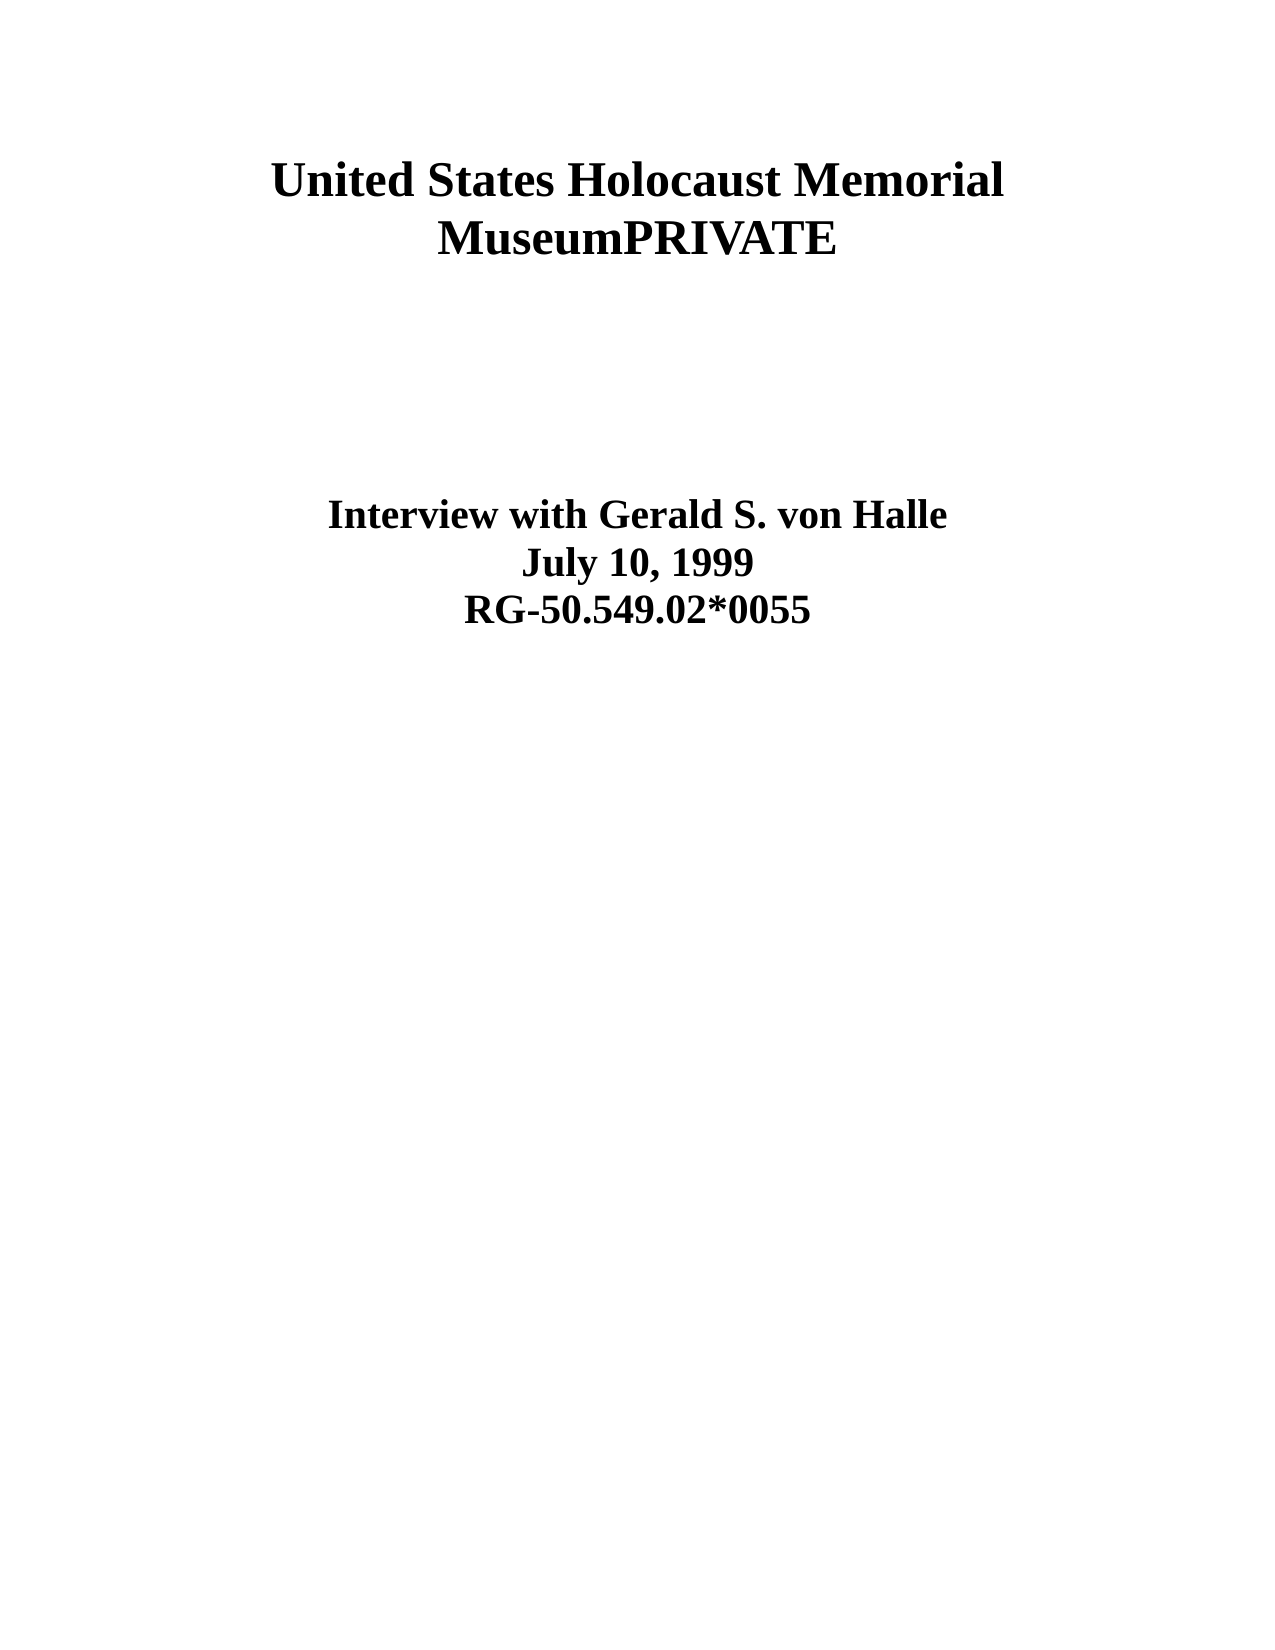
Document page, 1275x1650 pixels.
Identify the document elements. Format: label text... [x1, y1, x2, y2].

text RG-50.549.02*0055 [187, 591, 1087, 639]
text Interview with Gerald S. von Halle [187, 495, 1087, 543]
text United States Holocaust Memorial MuseumPRIVATE [187, 150, 1087, 265]
text July 10, 1999 [187, 543, 1087, 591]
